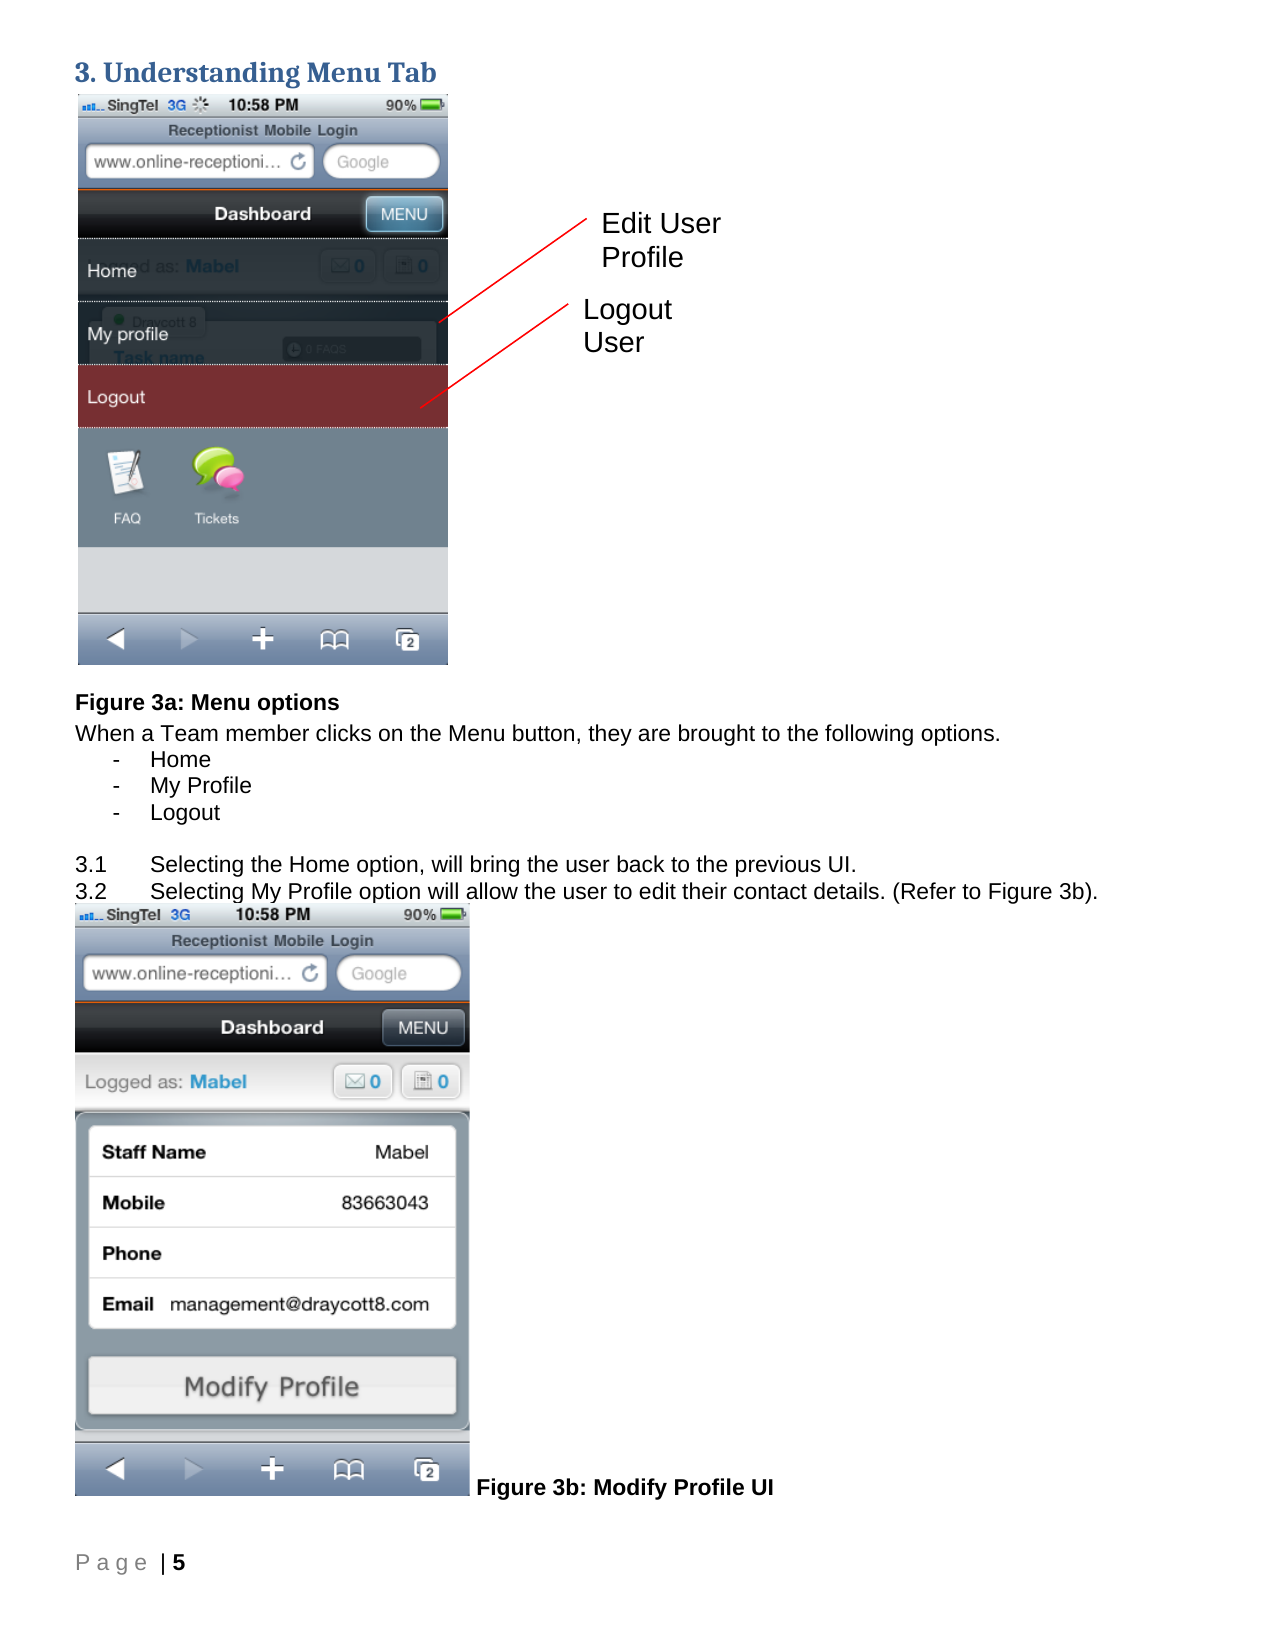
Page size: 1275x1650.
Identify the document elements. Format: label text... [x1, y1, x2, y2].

text 3.2 Selecting My Profile option will allow the user to edit their contact details. (Refer to Figure 3b). [75, 878, 1200, 904]
list Home [112, 746, 1200, 772]
picture [75, 903, 470, 1496]
picture [78, 94, 448, 665]
text When a Team member clicks on the Menu button, they are brought to the following options. [75, 719, 1200, 746]
list Logout [112, 798, 1200, 825]
subtitle 3. Understanding Menu Tab [75, 56, 1200, 90]
text 3.1 Selecting the Home option, will bring the user back to the previous UI. [75, 851, 1200, 878]
text Figure 3a: Menu options [75, 689, 1200, 716]
list My Profile [112, 772, 1200, 798]
